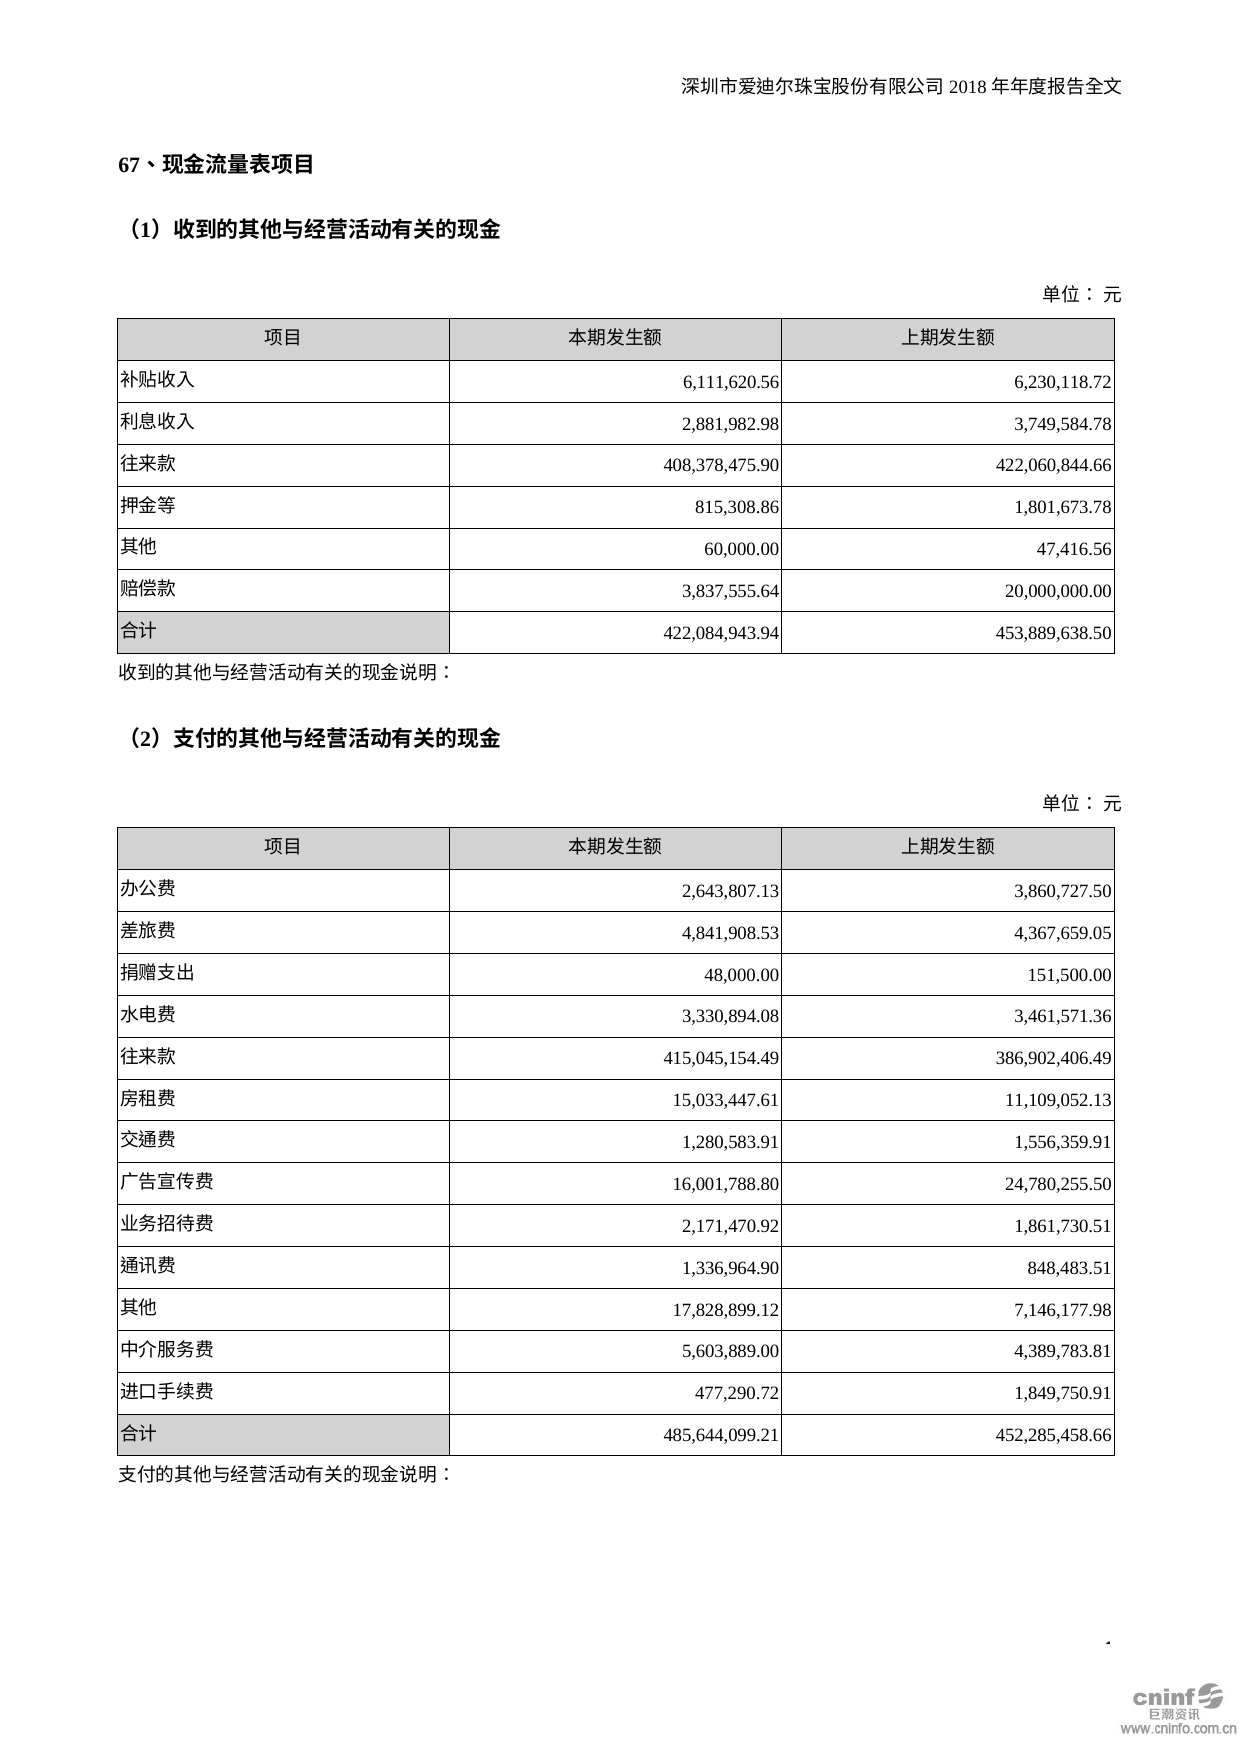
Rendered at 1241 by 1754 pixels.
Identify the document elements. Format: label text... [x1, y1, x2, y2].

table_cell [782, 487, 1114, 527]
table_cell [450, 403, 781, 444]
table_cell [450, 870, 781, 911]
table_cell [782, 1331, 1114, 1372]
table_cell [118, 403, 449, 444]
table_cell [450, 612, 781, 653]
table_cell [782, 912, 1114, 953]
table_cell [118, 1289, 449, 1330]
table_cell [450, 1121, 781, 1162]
subtitle （1）收到的其他与经营活动有关的现金 [118, 214, 1240, 244]
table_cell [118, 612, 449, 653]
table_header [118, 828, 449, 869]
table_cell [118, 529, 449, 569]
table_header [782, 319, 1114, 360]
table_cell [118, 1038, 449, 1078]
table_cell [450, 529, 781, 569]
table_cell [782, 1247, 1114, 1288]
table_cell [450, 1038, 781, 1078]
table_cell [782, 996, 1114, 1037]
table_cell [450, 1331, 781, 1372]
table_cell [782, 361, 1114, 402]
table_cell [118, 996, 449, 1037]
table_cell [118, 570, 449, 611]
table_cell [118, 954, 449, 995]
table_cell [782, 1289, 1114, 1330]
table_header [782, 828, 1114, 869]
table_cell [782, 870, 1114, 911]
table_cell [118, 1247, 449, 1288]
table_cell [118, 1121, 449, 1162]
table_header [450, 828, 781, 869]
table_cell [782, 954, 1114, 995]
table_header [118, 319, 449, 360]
subtitle 67、现金流量表项目 [118, 149, 1240, 179]
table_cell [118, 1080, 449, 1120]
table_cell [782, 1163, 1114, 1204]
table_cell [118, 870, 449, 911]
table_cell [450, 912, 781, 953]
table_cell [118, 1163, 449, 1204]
text 收到的其他与经营活动有关的现金说明： [118, 659, 1240, 685]
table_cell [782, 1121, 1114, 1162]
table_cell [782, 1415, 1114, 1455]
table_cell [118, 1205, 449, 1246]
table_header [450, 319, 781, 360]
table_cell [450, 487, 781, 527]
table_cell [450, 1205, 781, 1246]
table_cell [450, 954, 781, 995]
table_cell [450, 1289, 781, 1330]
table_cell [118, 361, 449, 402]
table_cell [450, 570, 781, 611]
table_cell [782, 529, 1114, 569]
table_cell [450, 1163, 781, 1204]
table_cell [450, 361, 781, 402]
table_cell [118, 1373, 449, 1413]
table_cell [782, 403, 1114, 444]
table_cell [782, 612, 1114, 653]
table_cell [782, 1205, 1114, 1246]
text 单位： 元 [102, 790, 1122, 816]
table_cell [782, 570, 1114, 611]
picture [1115, 1680, 1240, 1737]
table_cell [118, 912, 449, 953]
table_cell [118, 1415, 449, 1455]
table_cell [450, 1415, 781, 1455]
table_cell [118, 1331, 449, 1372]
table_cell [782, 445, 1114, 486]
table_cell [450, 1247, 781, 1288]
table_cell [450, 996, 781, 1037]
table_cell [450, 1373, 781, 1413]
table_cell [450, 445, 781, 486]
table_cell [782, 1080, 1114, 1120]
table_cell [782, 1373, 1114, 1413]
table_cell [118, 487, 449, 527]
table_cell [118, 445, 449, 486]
text 单位： 元 [102, 281, 1122, 307]
text 支付的其他与经营活动有关的现金说明： [118, 1462, 1240, 1487]
subtitle （2）支付的其他与经营活动有关的现金 [118, 723, 1240, 753]
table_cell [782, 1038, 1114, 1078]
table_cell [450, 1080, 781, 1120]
